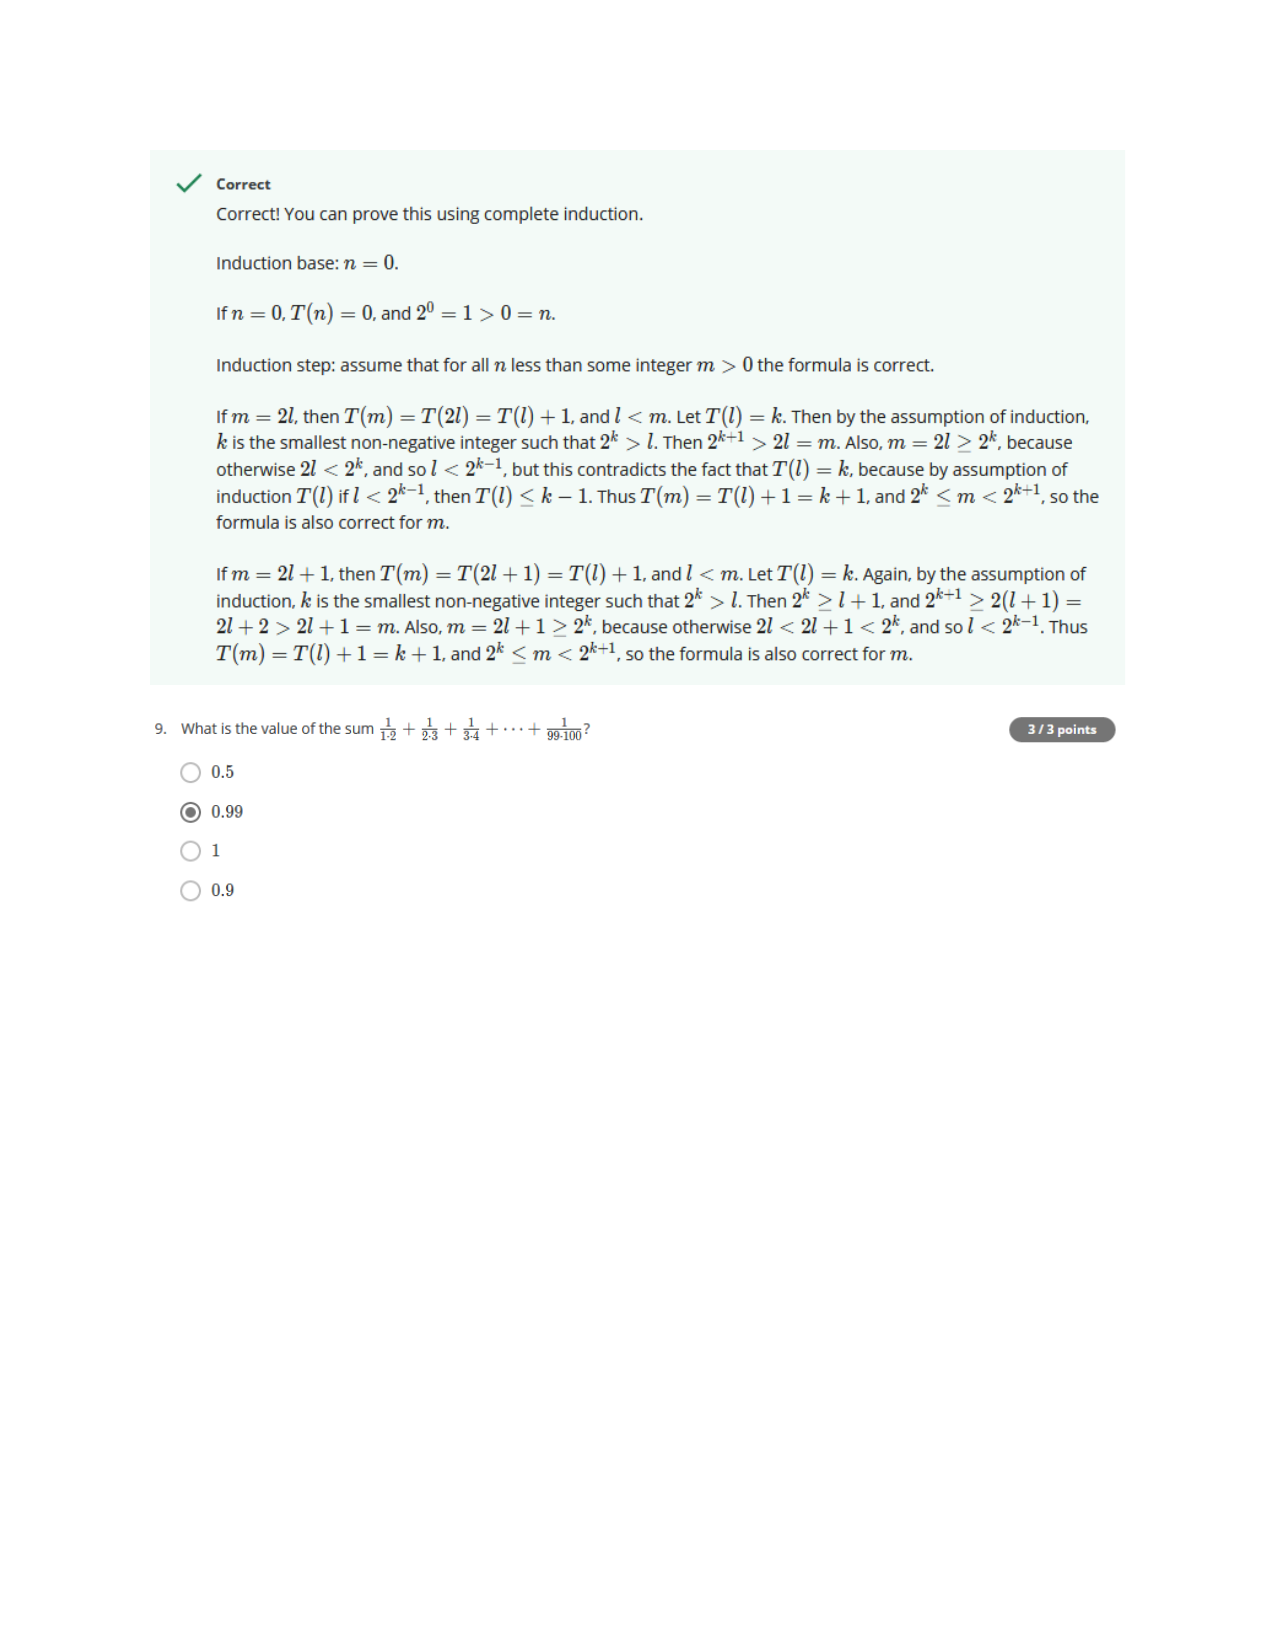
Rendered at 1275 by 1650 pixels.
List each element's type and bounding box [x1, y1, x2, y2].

picture [150, 713, 1125, 916]
picture [150, 150, 1125, 685]
